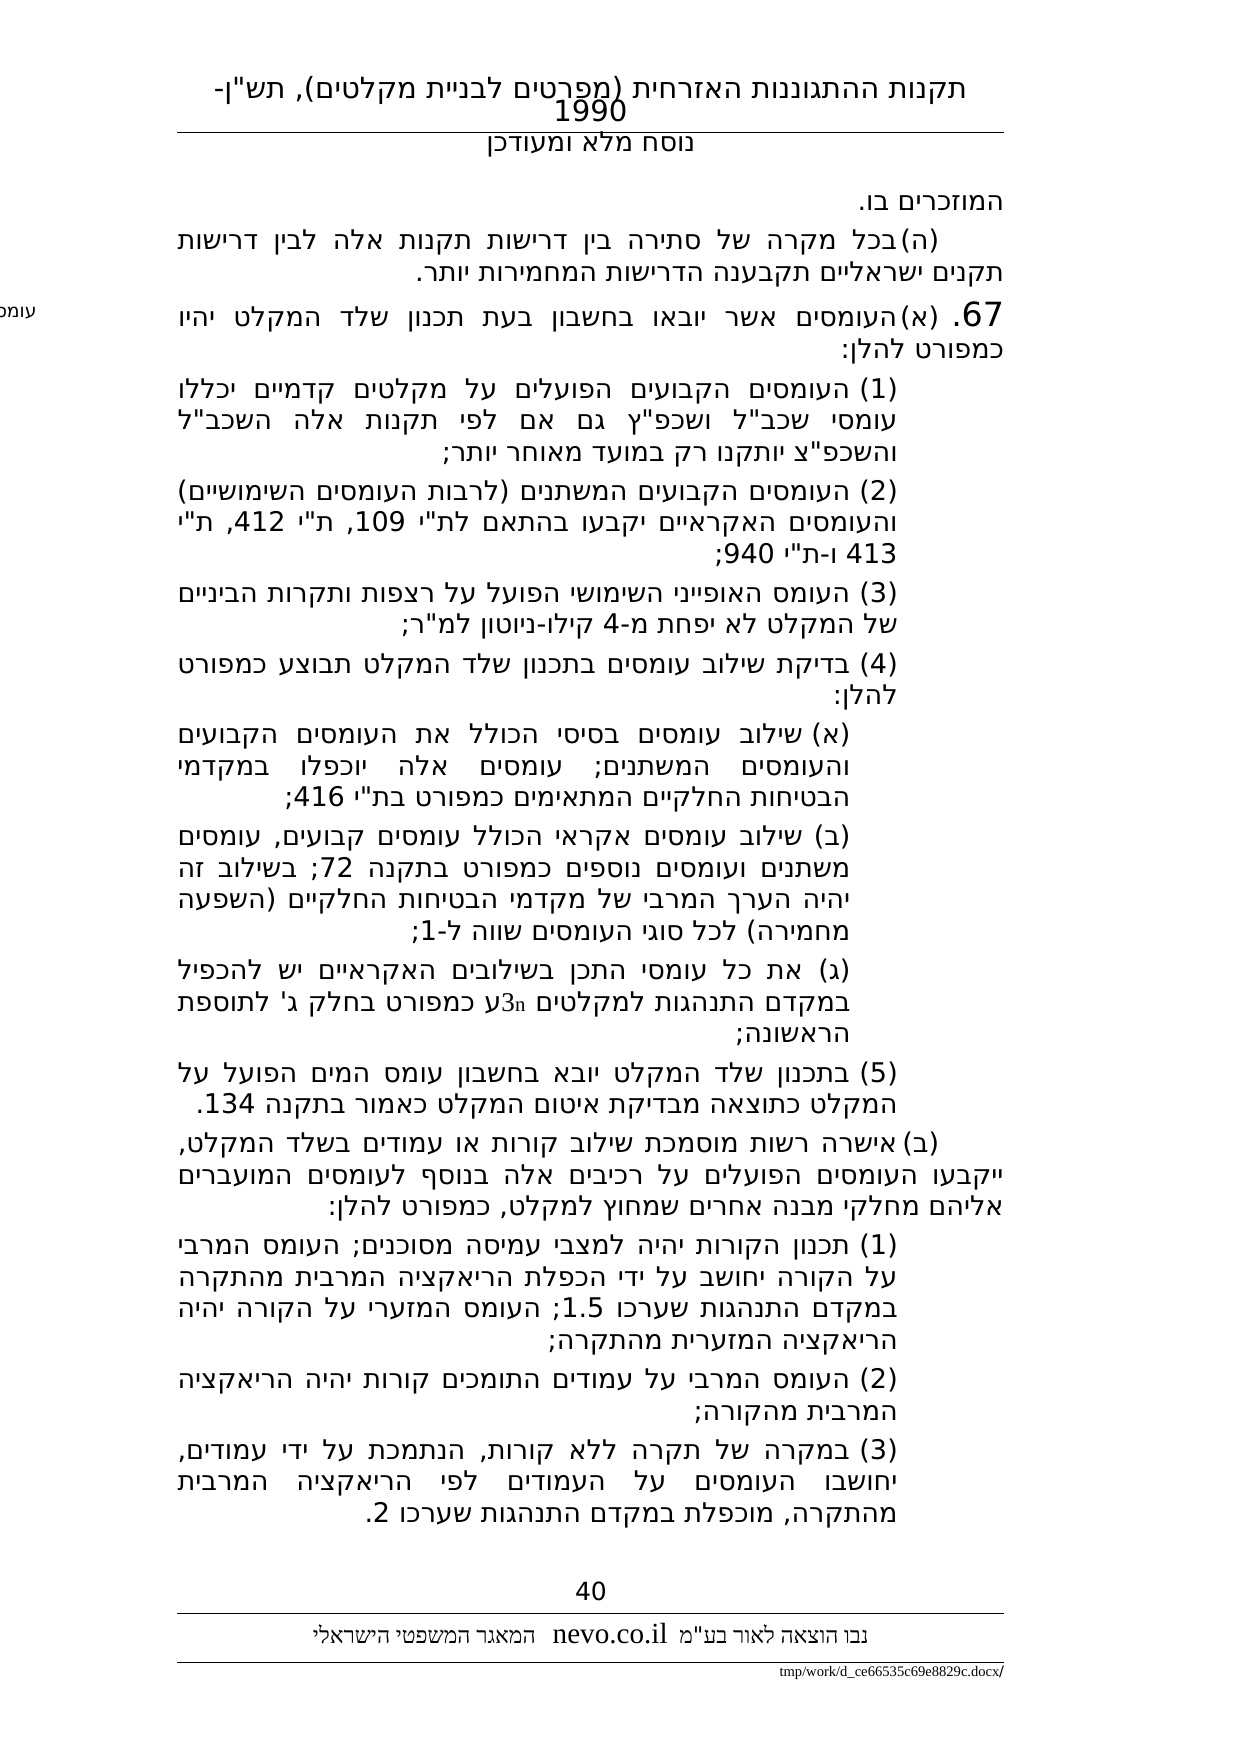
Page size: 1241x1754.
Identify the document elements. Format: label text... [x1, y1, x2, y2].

text (ב) אישרה רשות מוסמכת שילוב קורות או עמודים בשלד המקלט, ייקבעו העומסים הפועלים על רכיבים אלה בנוסף לעומסים המועברים אליהם מחלקי מבנה אחרים שמחוץ למקלט, כמפורט להלן: [177, 1127, 1004, 1222]
text (2) העומסים הקבועים המשתנים (לרבות העומסים השימושיים) והעומסים האקראיים יקבעו בהתאם לת"י 109, ת"י 412, ת"י 413 ו-ת"י 940; [177, 475, 898, 570]
text (ב) שילוב עומסים אקראי הכולל עומסים קבועים, עומסים משתנים ועומסים נוספים כמפורט בתקנה 72; בשילוב זה יהיה הערך המרבי של מקדמי הבטיחות החלקיים (השפעה מחמירה) לכל סוגי העומסים שווה ל-1; [177, 821, 851, 947]
text (א) שילוב עומסים בסיסי הכולל את העומסים הקבועים והעומסים המשתנים; עומסים אלה יוכפלו במקדמי הבטיחות החלקיים המתאימים כמפורט בת"י 416; [177, 718, 851, 813]
text (3) העומס האופייני השימושי הפועל על רצפות ותקרות הביניים של המקלט לא יפחת מ-4 קילו-ניוטון למ"ר; [177, 577, 898, 640]
text (1) העומסים הקבועים הפועלים על מקלטים קדמיים יכללו עומסי שכב"ל ושכפ"ץ גם אם לפי תקנות אלה השכב"ל והשכפ"צ יותקנו רק במועד מאוחר יותר; [177, 373, 898, 468]
text (2) העומס המרבי על עמודים התומכים קורות יהיה הריאקציה המרבית מהקורה; [177, 1363, 898, 1427]
text (1) תכנון הקורות יהיה למצבי עמיסה מסוכנים; העומס המרבי על הקורה יחושב על ידי הכפלת הריאקציה המרבית מהתקרה במקדם התנהגות שערכו 1.5; העומס המזערי על הקורה יהיה הריאקציה המזערית מהתקרה; [177, 1230, 898, 1356]
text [177, 185, 1004, 217]
text (ג) את כל עומסי התכן בשילובים האקראיים יש להכפיל במקדם התנהגות למקלטים 3nע כמפורט בחלק ג' לתוספת הראשונה; [177, 954, 851, 1049]
text (4) בדיקת שילוב עומסים בתכנון שלד המקלט תבוצע כמפורט להלן: [177, 648, 898, 711]
text 67. (א) העומסים אשר יובאו בחשבון בעת תכנון שלד המקלט יהיו כמפורט להלן: [177, 295, 1004, 365]
text (ה) בכל מקרה של סתירה בין דרישות תקנות אלה לבין דרישות תקנים ישראליים תקבענה הדרישות המחמירות יותר. [177, 224, 1004, 287]
text (3) במקרה של תקרה ללא קורות, הנתמכת על ידי עמודים, יחושבו העומסים על העמודים לפי הריאקציה המרבית מהתקרה, מוכפלת במקדם התנהגות שערכו 2. [177, 1434, 898, 1529]
text (5) בתכנון שלד המקלט יובא בחשבון עומס המים הפועל על המקלט כתוצאה מבדיקת איטום המקלט כאמור בתקנה 134. [177, 1057, 898, 1120]
